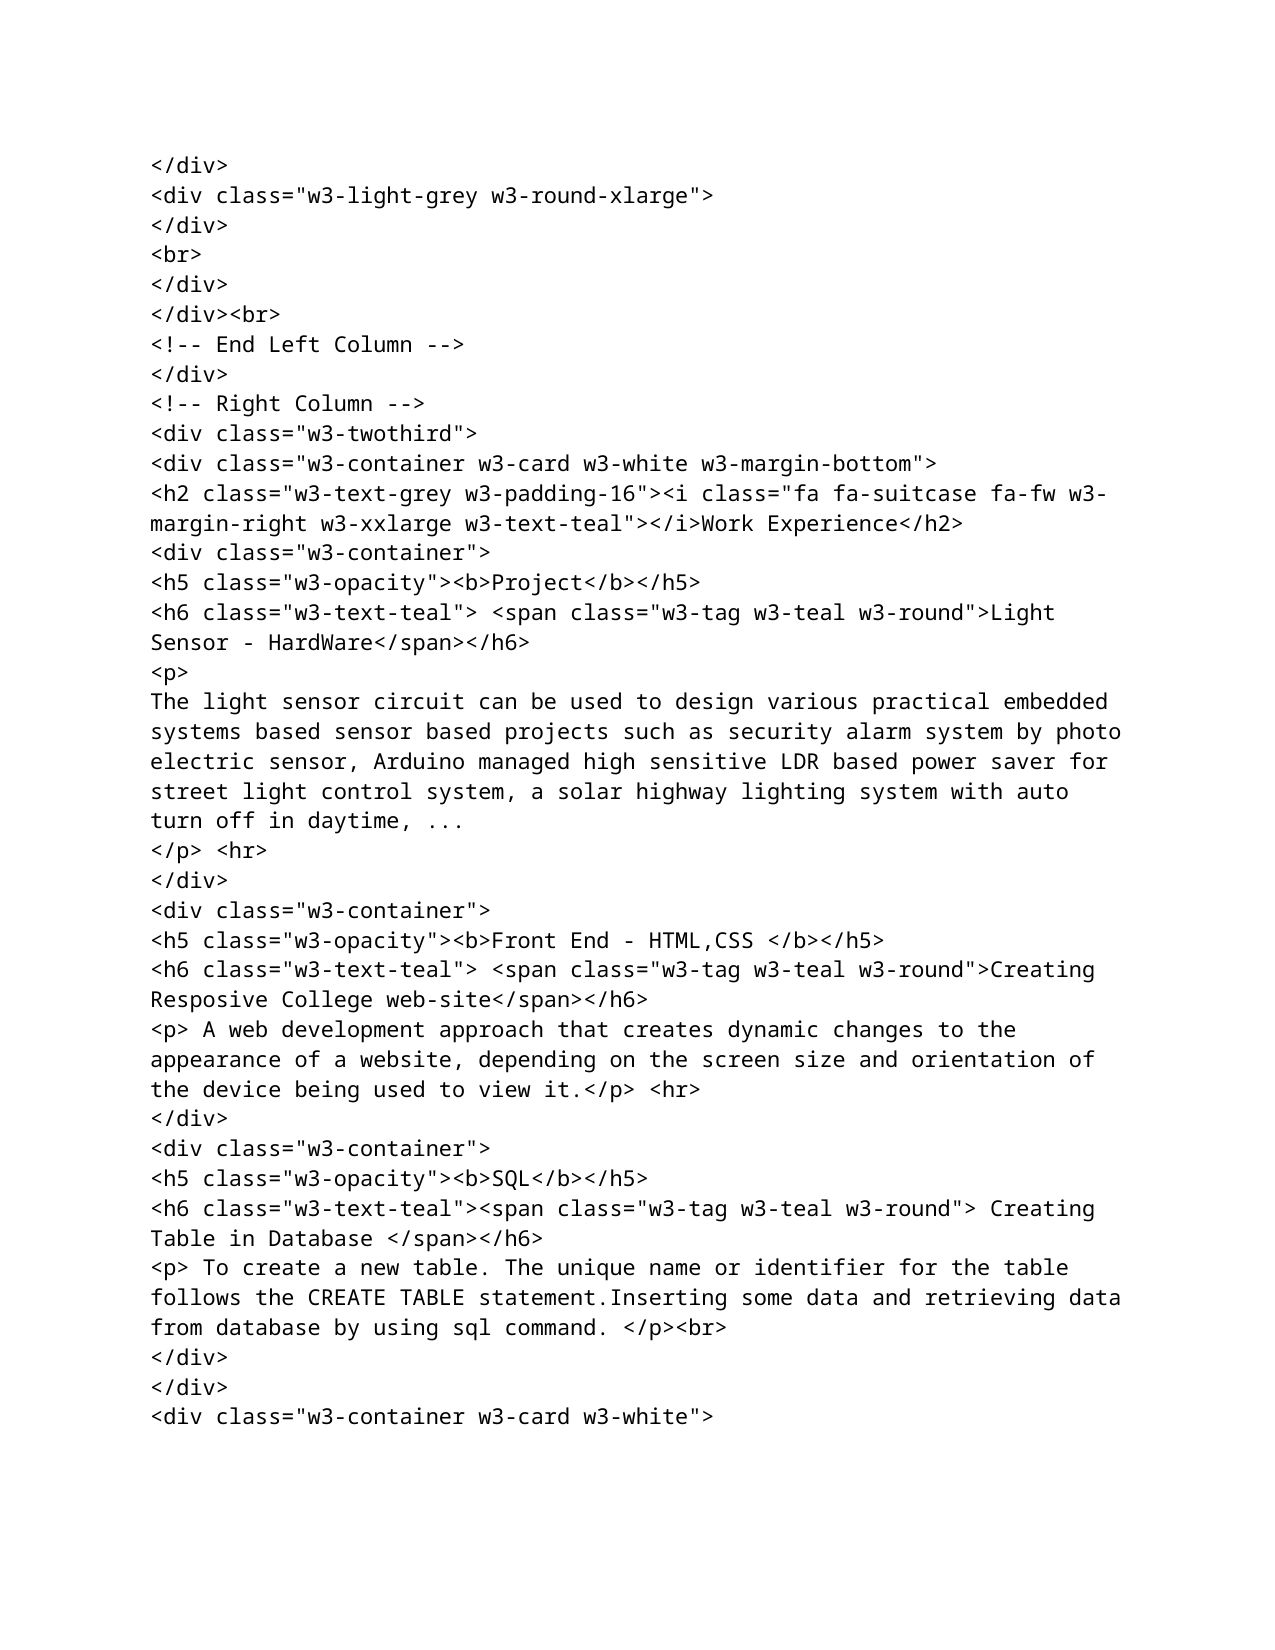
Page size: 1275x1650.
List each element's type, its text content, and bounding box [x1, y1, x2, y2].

text </div> [150, 269, 1125, 299]
text </div> [150, 1103, 1125, 1133]
text <h6 class="w3-text-teal"> <span class="w3-tag w3-teal w3-round">Light Sensor - HardWare</span></h6> [150, 597, 1125, 656]
text <h5 class="w3-opacity"><b>SQL</b></h5> [150, 1163, 1125, 1193]
text </div><br> [150, 299, 1125, 329]
text </div> [150, 1342, 1125, 1371]
text <p> [150, 656, 1125, 686]
text </div> [150, 1371, 1125, 1401]
text <h6 class="w3-text-teal"> <span class="w3-tag w3-teal w3-round">Creating Resposive College web-site</span></h6> [150, 954, 1125, 1014]
text <p> To create a new table. The unique name or identifier for the table follows the CREATE TABLE statement.Inserting some data and retrieving data from database by using sql command. </p><br> [150, 1252, 1125, 1342]
text <br> [150, 239, 1125, 269]
text </p> <hr> [150, 835, 1125, 865]
text <div class="w3-container"> [150, 1133, 1125, 1163]
text <div class="w3-container"> [150, 537, 1125, 567]
text <h2 class="w3-text-grey w3-padding-16"><i class="fa fa-suitcase fa-fw w3-margin-right w3-xxlarge w3-text-teal"></i>Work Experience</h2> [150, 478, 1125, 537]
text </div> [150, 150, 1125, 180]
text <div class="w3-container"> [150, 895, 1125, 924]
text The light sensor circuit can be used to design various practical embedded systems based sensor based projects such as security alarm system by photo electric sensor, Arduino managed high sensitive LDR based power saver for street light control system, a solar highway lighting system with auto turn off in daytime, ... [150, 686, 1125, 835]
text <h6 class="w3-text-teal"><span class="w3-tag w3-teal w3-round"> Creating Table in Database </span></h6> [150, 1193, 1125, 1252]
text <div class="w3-container w3-card w3-white"> [150, 1401, 1125, 1431]
text </div> [150, 209, 1125, 239]
text <div class="w3-container w3-card w3-white w3-margin-bottom"> [150, 448, 1125, 478]
text <h5 class="w3-opacity"><b>Project</b></h5> [150, 567, 1125, 597]
text <!-- Right Column --> [150, 388, 1125, 418]
text <div class="w3-twothird"> [150, 418, 1125, 448]
text <!-- End Left Column --> [150, 329, 1125, 358]
text </div> [150, 865, 1125, 895]
text </div> [150, 358, 1125, 388]
text <p> A web development approach that creates dynamic changes to the appearance of a website, depending on the screen size and orientation of the device being used to view it.</p> <hr> [150, 1014, 1125, 1103]
text <h5 class="w3-opacity"><b>Front End - HTML,CSS </b></h5> [150, 924, 1125, 954]
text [150, 180, 1125, 209]
